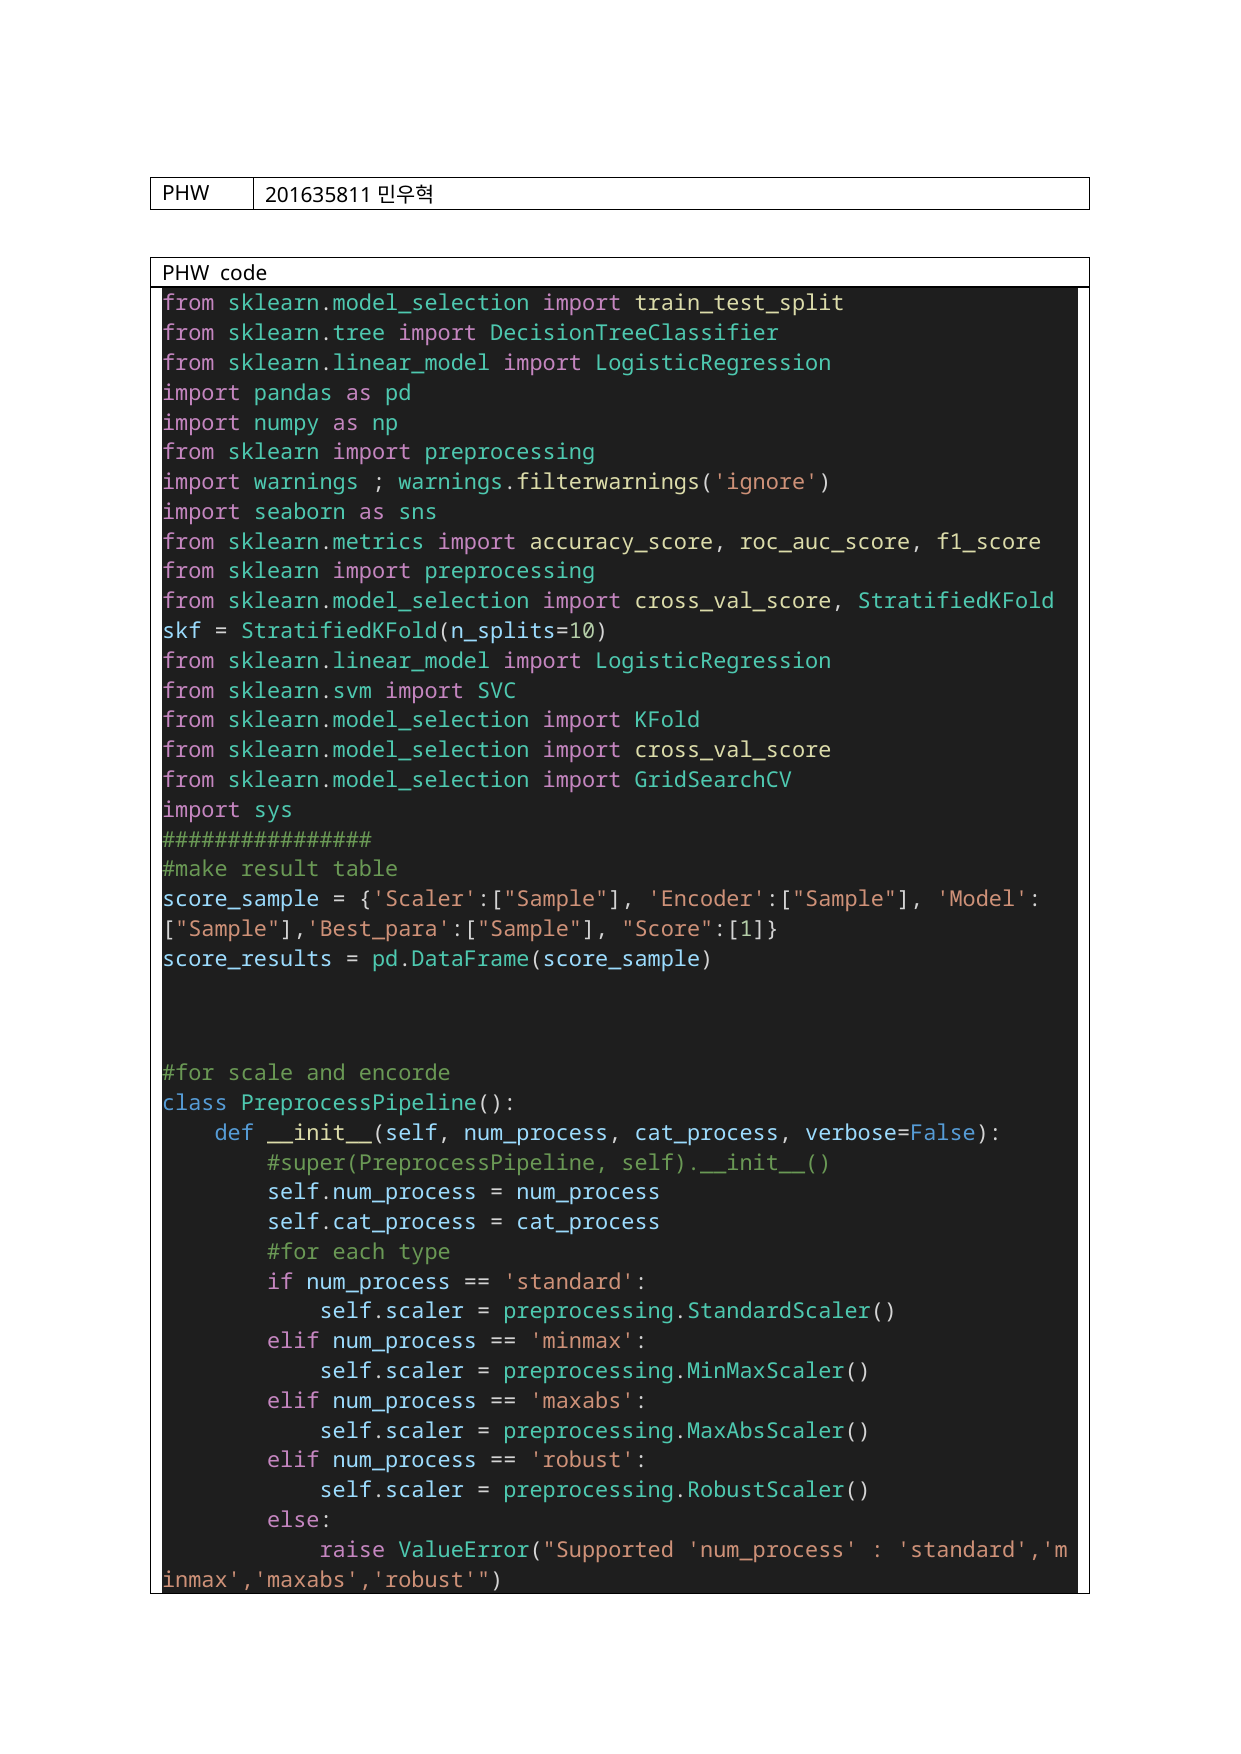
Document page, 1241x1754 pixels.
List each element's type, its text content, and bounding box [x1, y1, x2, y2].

table_header PHW code [151, 258, 1089, 286]
table_header 201635811 민우혁 [254, 178, 1089, 208]
table_header PHW [151, 178, 253, 208]
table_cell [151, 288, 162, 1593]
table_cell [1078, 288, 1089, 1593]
